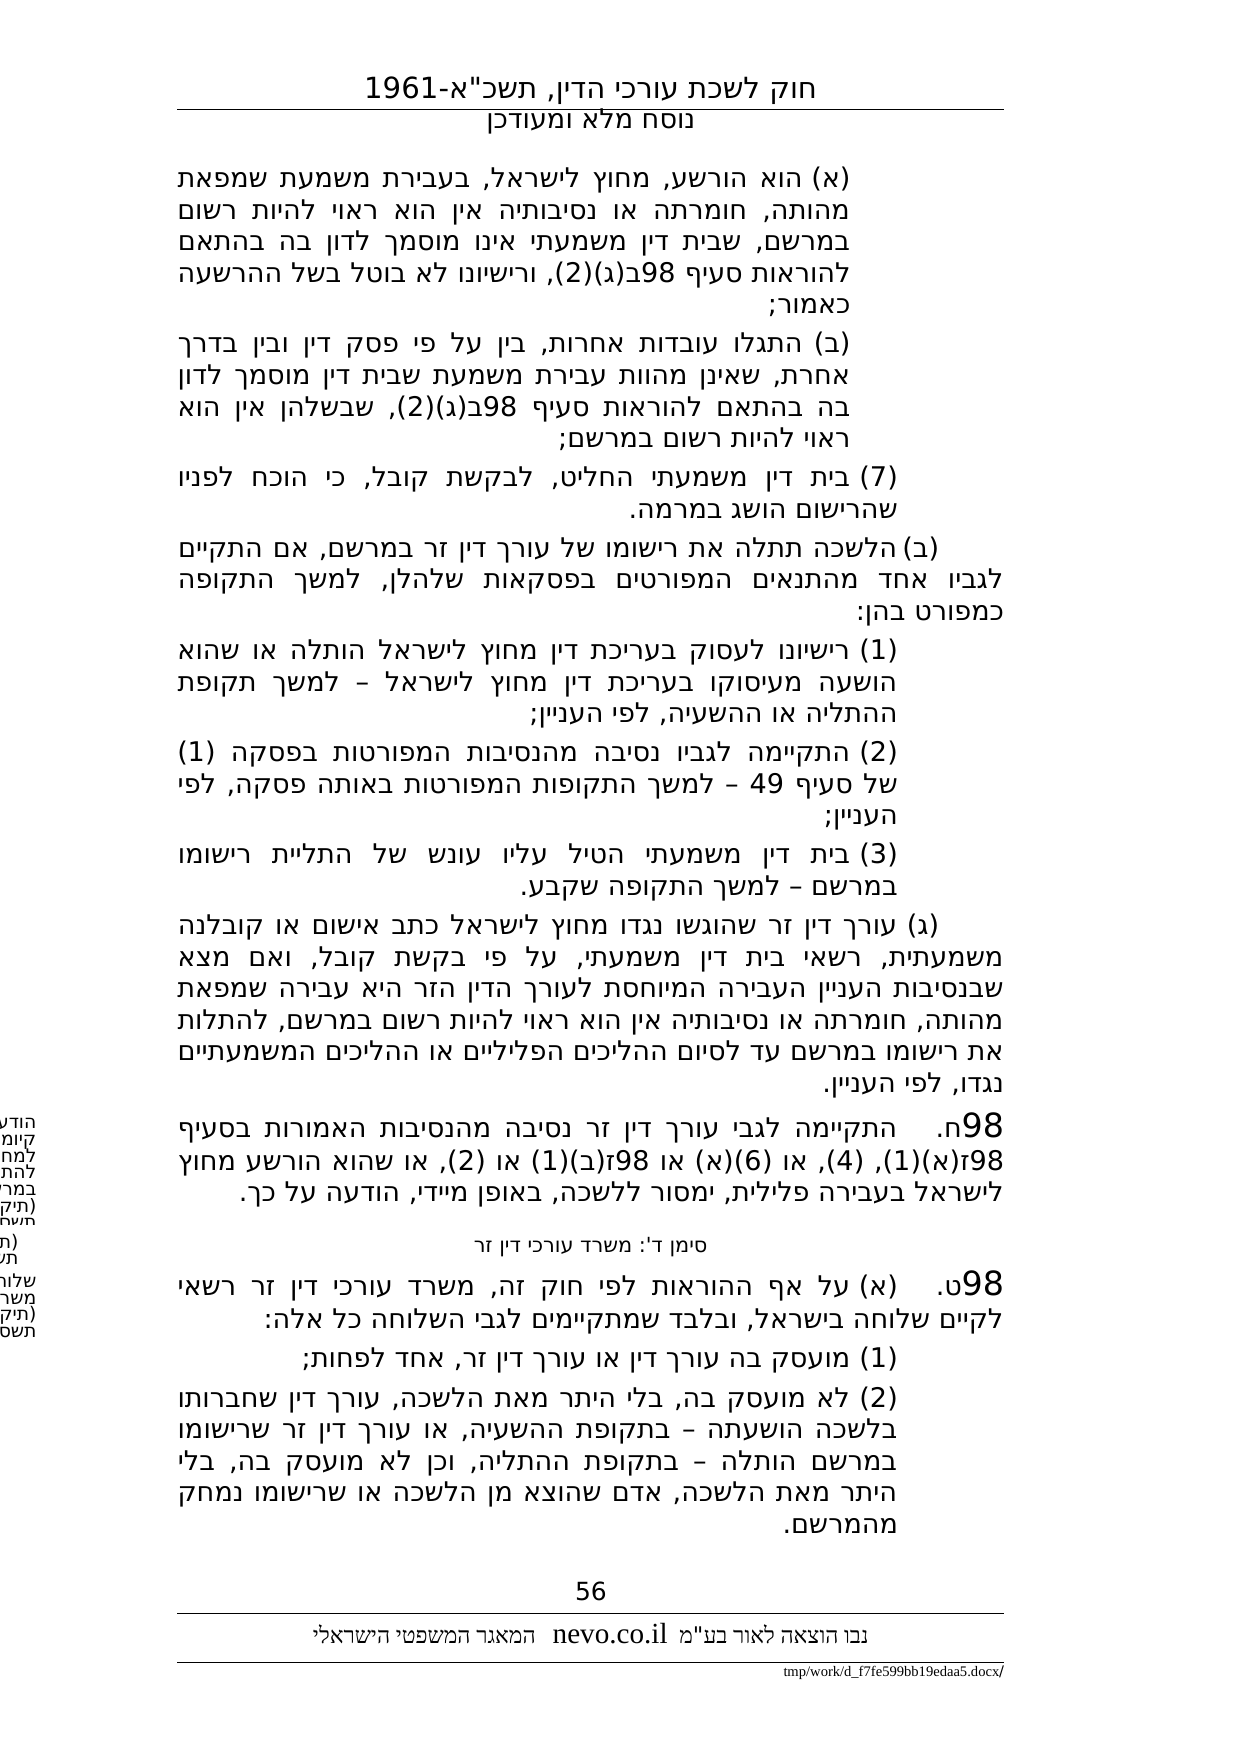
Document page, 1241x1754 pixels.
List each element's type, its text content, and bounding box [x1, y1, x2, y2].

text 98ח. התקיימה לגבי עורך דין זר נסיבה מהנסיבות האמורות בסעיף 98ז(א)(1), (4), או (6)(א) או 98ז(ב)(1) או (2), או שהוא הורשע מחוץ לישראל בעבירה פלילית, ימסור ללשכה, באופן מיידי, הודעה על כך. [177, 1106, 1004, 1208]
text (ב) הלשכה תתלה את רישומו של עורך דין זר במרשם, אם התקיים לגביו אחד מהתנאים המפורטים בפסקאות שלהלן, למשך התקופה כמפורט בהן: [177, 532, 1004, 627]
text (ג) עורך דין זר שהוגשו נגדו מחוץ לישראל כתב אישום או קובלנה משמעתית, רשאי בית דין משמעתי, על פי בקשת קובל, ואם מצא שבנסיבות העניין העבירה המיוחסת לעורך הדין הזר היא עבירה שמפאת מהותה, חומרתה או נסיבותיה אין הוא ראוי להיות רשום במרשם, להתלות את רישומו במרשם עד לסיום ההליכים הפליליים או ההליכים המשמעתיים נגדו, לפי העניין. [177, 909, 1004, 1099]
text (7) בית דין משמעתי החליט, לבקשת קובל, כי הוכח לפניו שהרישום הושג במרמה. [177, 461, 898, 524]
text (2) לא מועסק בה, בלי היתר מאת הלשכה, עורך דין שחברותו בלשכה הושעתה – בתקופת ההשעיה, או עורך דין זר שרישומו במרשם הותלה – בתקופת ההתליה, וכן לא מועסק בה, בלי היתר מאת הלשכה, אדם שהוצא מן הלשכה או שרישומו נמחק מהמרשם. [177, 1382, 898, 1540]
text (3) בית דין משמעתי הטיל עליו עונש של התליית רישומו במרשם – למשך התקופה שקבע. [177, 839, 898, 902]
text סימן ד': משרד עורכי דין זר [177, 1233, 1004, 1257]
text (1) מועסק בה עורך דין או עורך דין זר, אחד לפחות; [177, 1343, 898, 1374]
text (א) הוא הורשע, מחוץ לישראל, בעבירת משמעת שמפאת מהותה, חומרתה או נסיבותיה אין הוא ראוי להיות רשום במרשם, שבית דין משמעתי אינו מוסמך לדון בה בהתאם להוראות סעיף 98ב(ג)(2), ורישיונו לא בוטל בשל ההרשעה כאמור; [177, 162, 851, 320]
text (2) התקיימה לגביו נסיבה מהנסיבות המפורטות בפסקה (1) של סעיף 49 – למשך התקופות המפורטות באותה פסקה, לפי העניין; [177, 736, 898, 831]
text (1) רישיונו לעסוק בעריכת דין מחוץ לישראל הותלה או שהוא הושעה מעיסוקו בעריכת דין מחוץ לישראל – למשך תקופת ההתליה או ההשעיה, לפי העניין; [177, 634, 898, 729]
text (ב) התגלו עובדות אחרות, בין על פי פסק דין ובין בדרך אחרת, שאינן מהוות עבירת משמעת שבית דין מוסמך לדון בה בהתאם להוראות סעיף 98ב(ג)(2), שבשלהן אין הוא ראוי להיות רשום במרשם; [177, 328, 851, 454]
text 98ט. (א) על אף ההוראות לפי חוק זה, משרד עורכי דין זר רשאי לקיים שלוחה בישראל, ובלבד שמתקיימים לגבי השלוחה כל אלה: [177, 1265, 1004, 1335]
